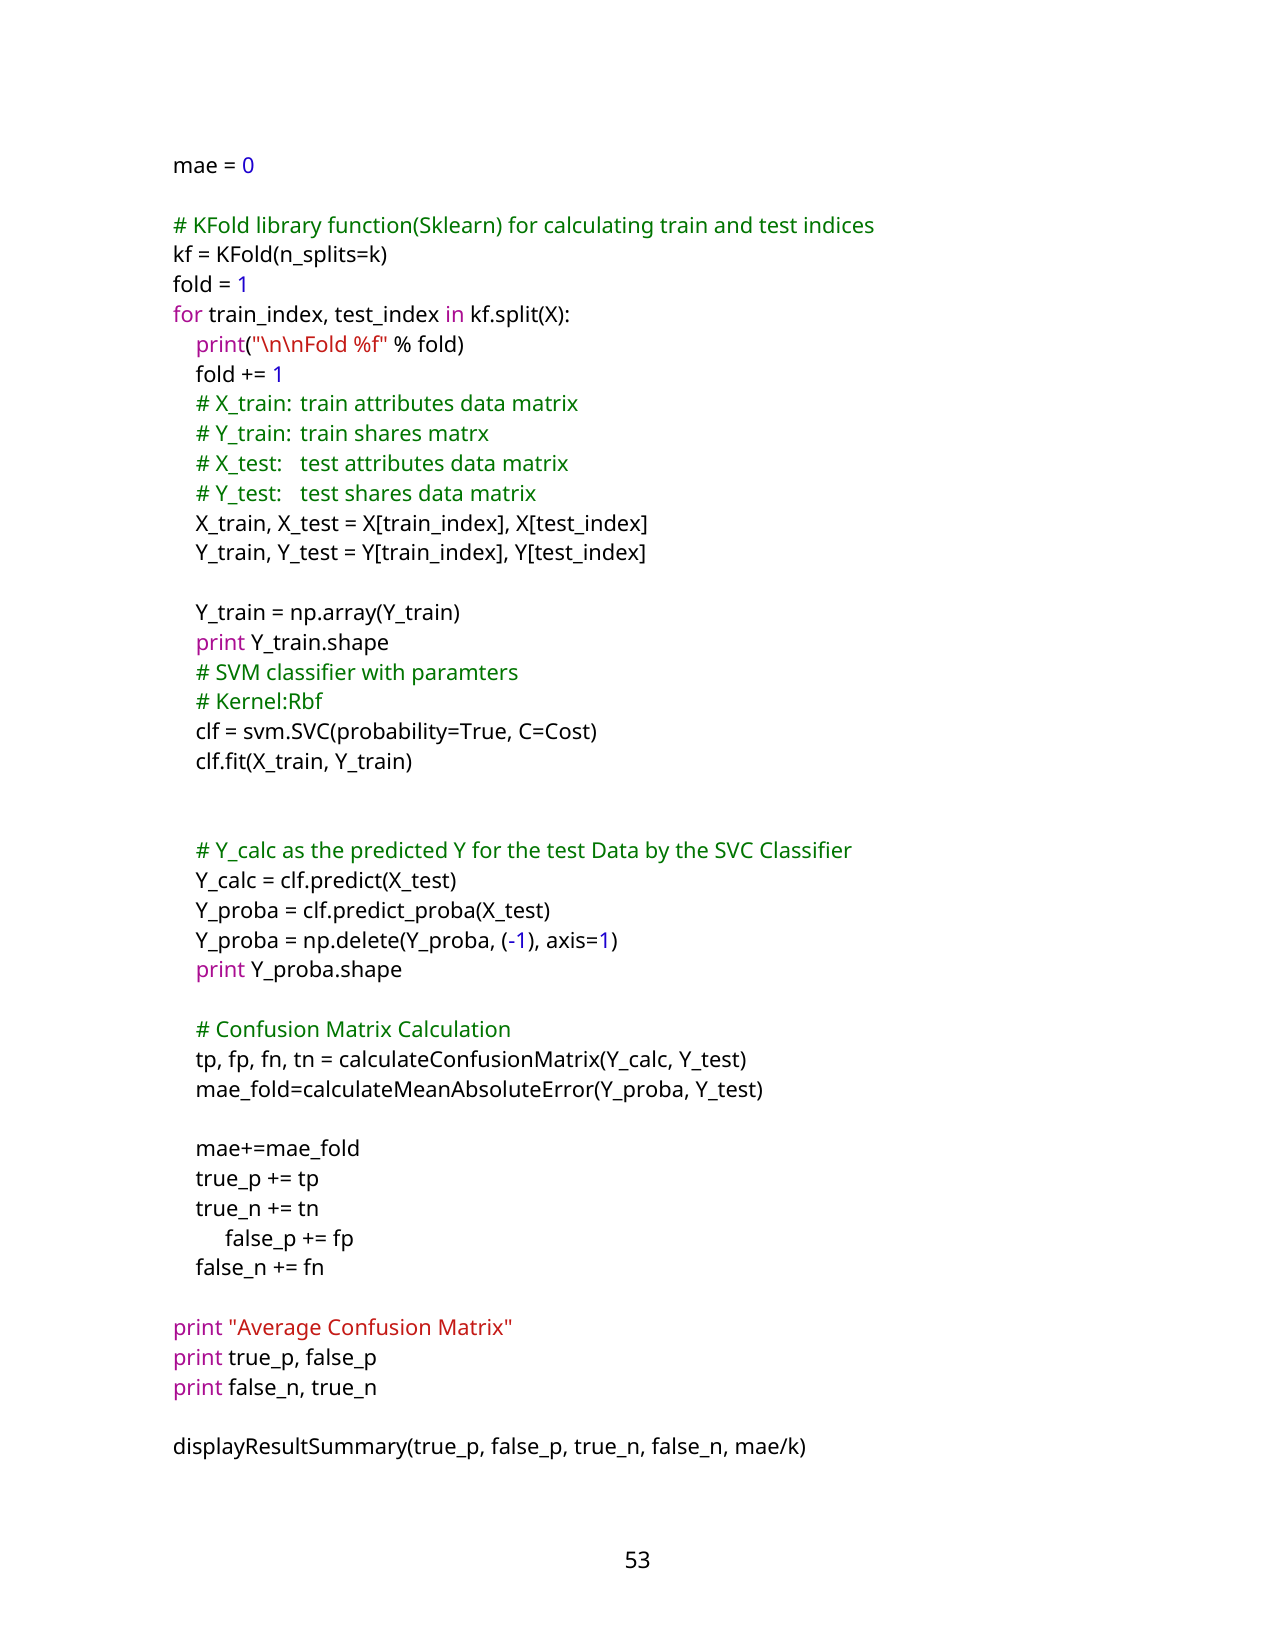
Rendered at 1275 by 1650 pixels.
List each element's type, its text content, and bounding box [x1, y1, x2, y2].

text Y_train = np.array(Y_train) [150, 597, 1125, 627]
text # Kernel:Rbf [150, 686, 1125, 716]
text fold = 1 [150, 269, 1125, 299]
text print "Average Confusion Matrix" [150, 1312, 1125, 1342]
text Y_proba = clf.predict_proba(X_test) [150, 895, 1125, 924]
text # Y_train: train shares matrx [150, 418, 1125, 448]
text tp, fp, fn, tn = calculateConfusionMatrix(Y_calc, Y_test) [150, 1044, 1125, 1073]
text # Y_test: test shares data matrix [150, 478, 1125, 507]
text # SVM classifier with paramters [150, 656, 1125, 686]
text print("\n\nFold %f" % fold) [150, 329, 1125, 358]
text X_train, X_test = X[train_index], X[test_index] [150, 507, 1125, 537]
text true_p += tp [150, 1163, 1125, 1193]
text # KFold library function(Sklearn) for calculating train and test indices [150, 209, 1125, 239]
text print true_p, false_p [150, 1342, 1125, 1371]
text for train_index, test_index in kf.split(X): [150, 299, 1125, 329]
text true_n += tn [150, 1193, 1125, 1222]
text kf = KFold(n_splits=k) [150, 239, 1125, 269]
text mae_fold=calculateMeanAbsoluteError(Y_proba, Y_test) [150, 1073, 1125, 1103]
text Y_calc = clf.predict(X_test) [150, 865, 1125, 895]
text false_p += fp [150, 1222, 1125, 1252]
text false_n += fn [150, 1252, 1125, 1282]
text # Y_calc as the predicted Y for the test Data by the SVC Classifier [150, 835, 1125, 865]
text print Y_train.shape [150, 627, 1125, 656]
text # X_train: train attributes data matrix [150, 388, 1125, 418]
text mae = 0 [150, 150, 1125, 180]
text clf = svm.SVC(probability=True, C=Cost) [150, 716, 1125, 746]
text print false_n, true_n [150, 1371, 1125, 1401]
text displayResultSummary(true_p, false_p, true_n, false_n, mae/k) [150, 1431, 1125, 1461]
text mae+=mae_fold [150, 1133, 1125, 1163]
text # X_test: test attributes data matrix [150, 448, 1125, 478]
text Y_proba = np.delete(Y_proba, (-1), axis=1) [150, 924, 1125, 954]
text print Y_proba.shape [150, 954, 1125, 984]
text # Confusion Matrix Calculation [150, 1014, 1125, 1044]
text clf.fit(X_train, Y_train) [150, 746, 1125, 776]
text Y_train, Y_test = Y[train_index], Y[test_index] [150, 537, 1125, 567]
text fold += 1 [150, 358, 1125, 388]
